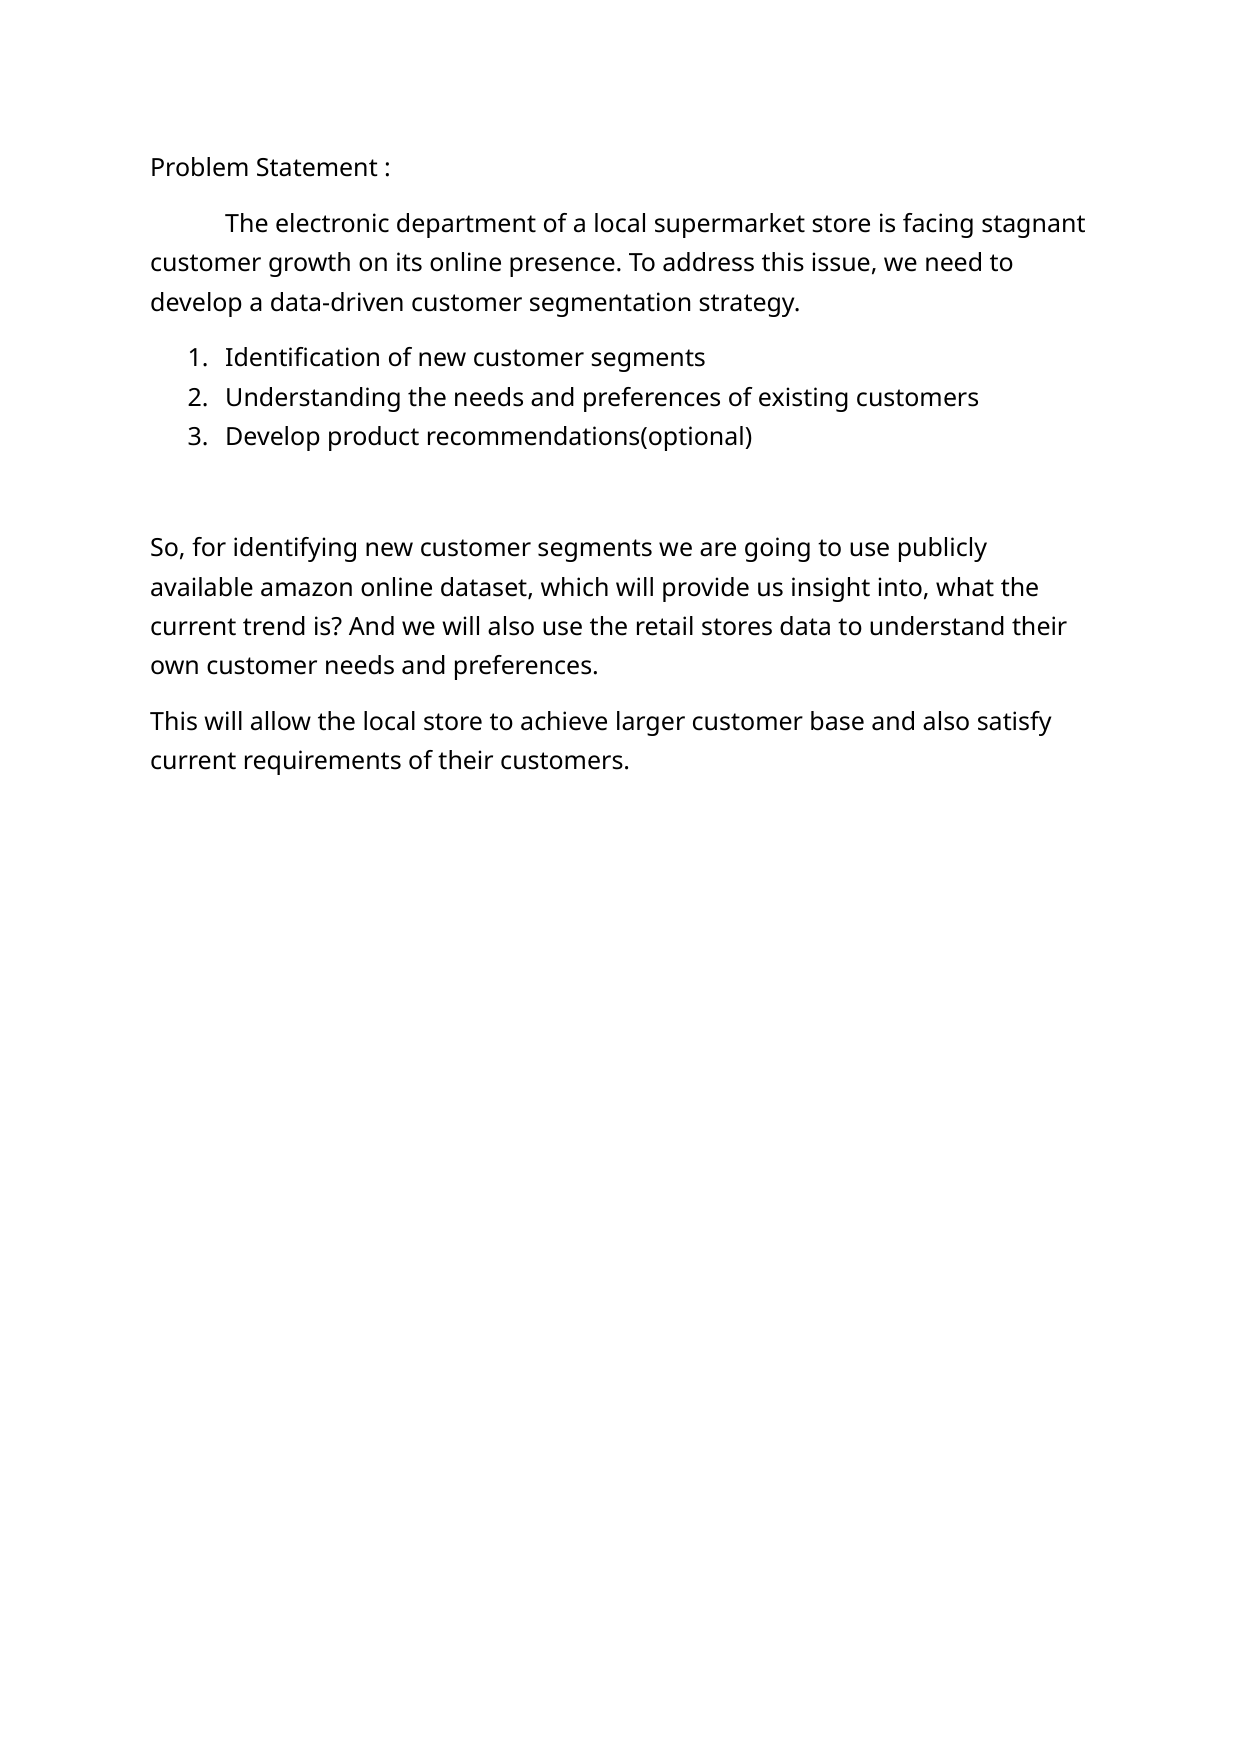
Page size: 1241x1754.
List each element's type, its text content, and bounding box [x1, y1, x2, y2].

list Understanding the needs and preferences of existing customers [187, 379, 1090, 413]
text Problem Statement : [150, 150, 1090, 184]
text The electronic department of a local supermarket store is facing stagnant customer growth on its online presence. To address this issue, we need to develop a data-driven customer segmentation strategy. [150, 206, 1090, 318]
text So, for identifying new customer segments we are going to use publicly available amazon online dataset, which will provide us insight into, what the current trend is? And we will also use the retail stores data to understand their own customer needs and preferences. [150, 530, 1090, 682]
text This will allow the local store to achieve larger customer base and also satisfy current requirements of their customers. [150, 703, 1090, 777]
list Develop product recommendations(optional) [187, 418, 1090, 452]
list Identification of new customer segments [187, 340, 1090, 374]
